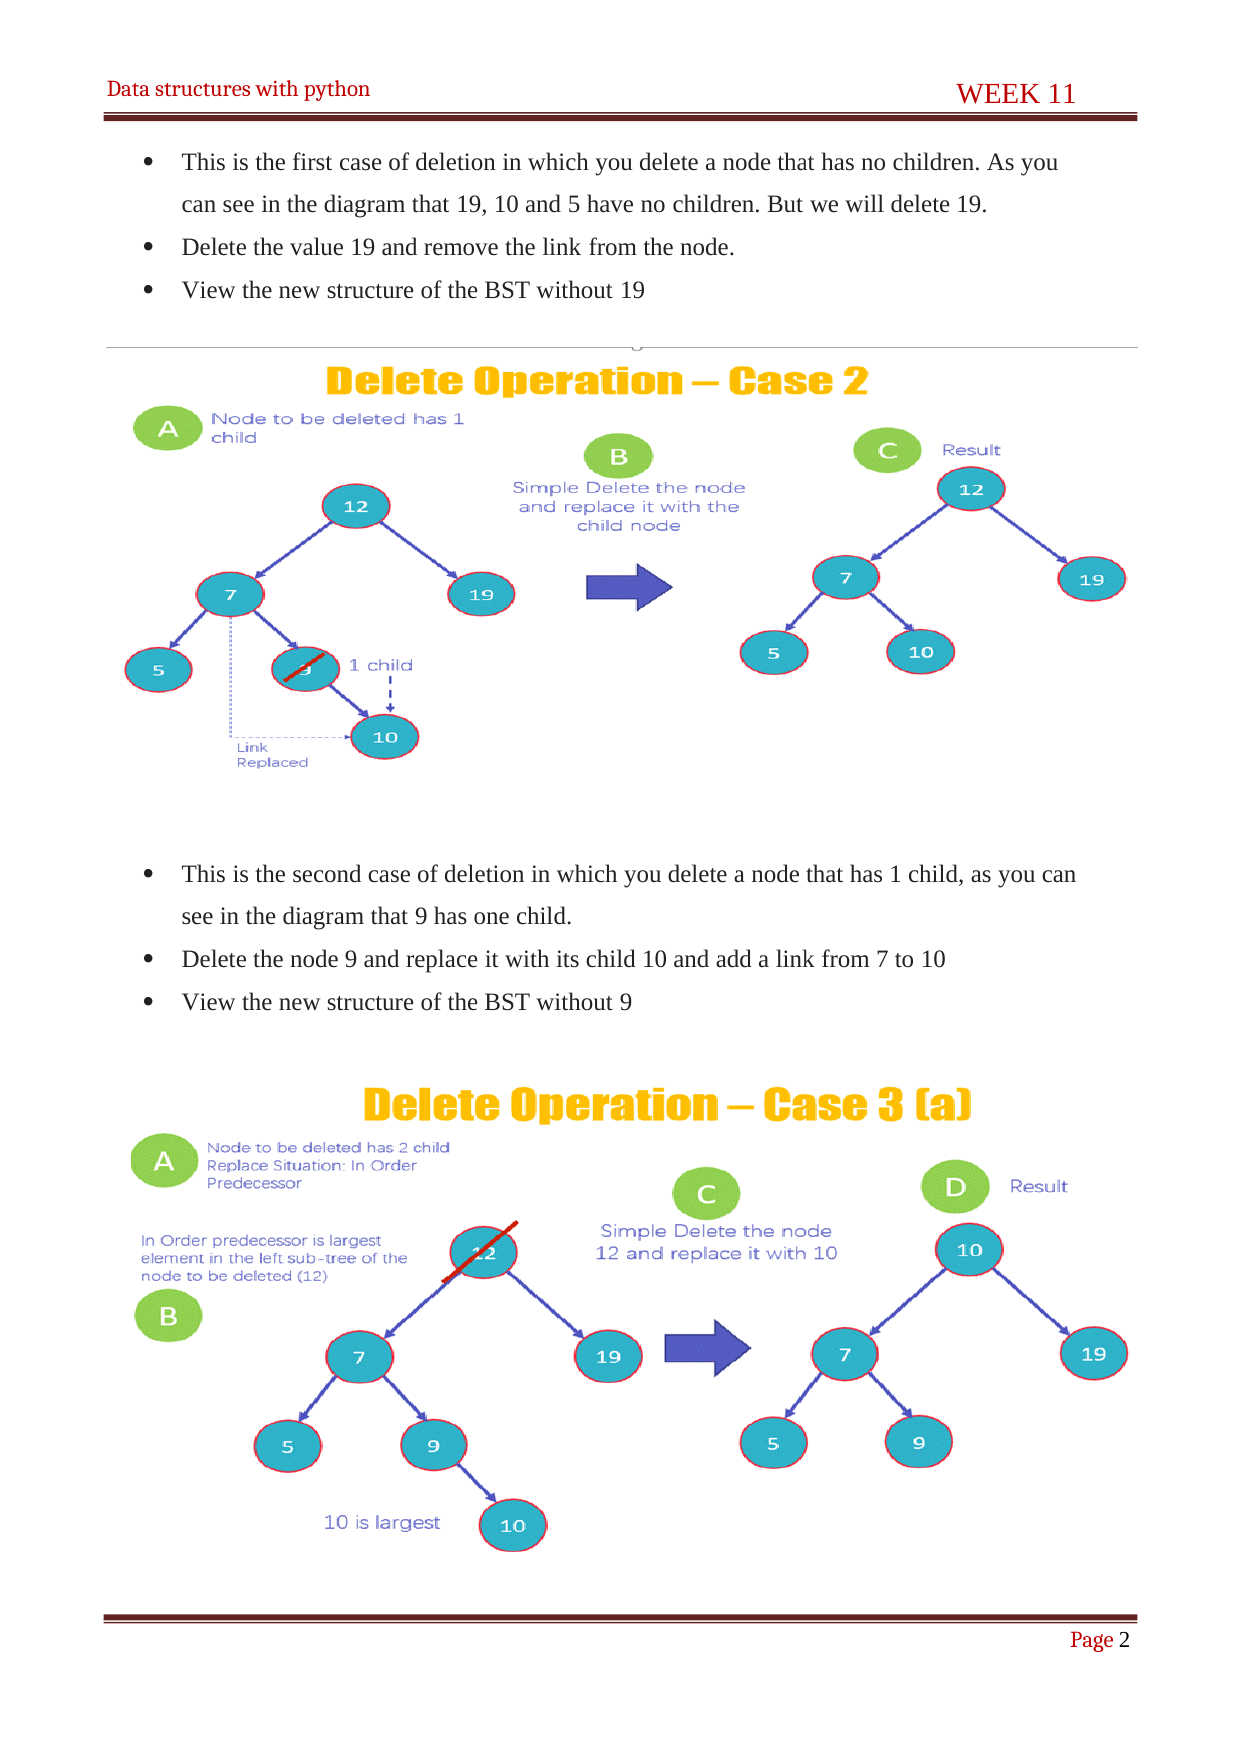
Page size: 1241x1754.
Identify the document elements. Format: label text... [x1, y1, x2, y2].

list This is the second case of deletion in which you delete a node that has 1 child, as you can see in the diagram that 9 has one child. [144, 859, 1113, 930]
list This is the first case of deletion in which you delete a node that has no children. As you can see in the diagram that 19, 10 and 5 have no children. But we will delete 19. [144, 147, 1097, 218]
picture [130, 1086, 1130, 1552]
list Delete the node 9 and replace it with its child 10 and add a link from 7 to 10 [144, 944, 1157, 973]
picture [106, 347, 1139, 769]
list Delete the value 19 and remove the link from the node. [144, 232, 1157, 261]
list View the new structure of the BST without 19 [144, 275, 1157, 304]
list View the new structure of the BST without 9 [144, 987, 1157, 1016]
